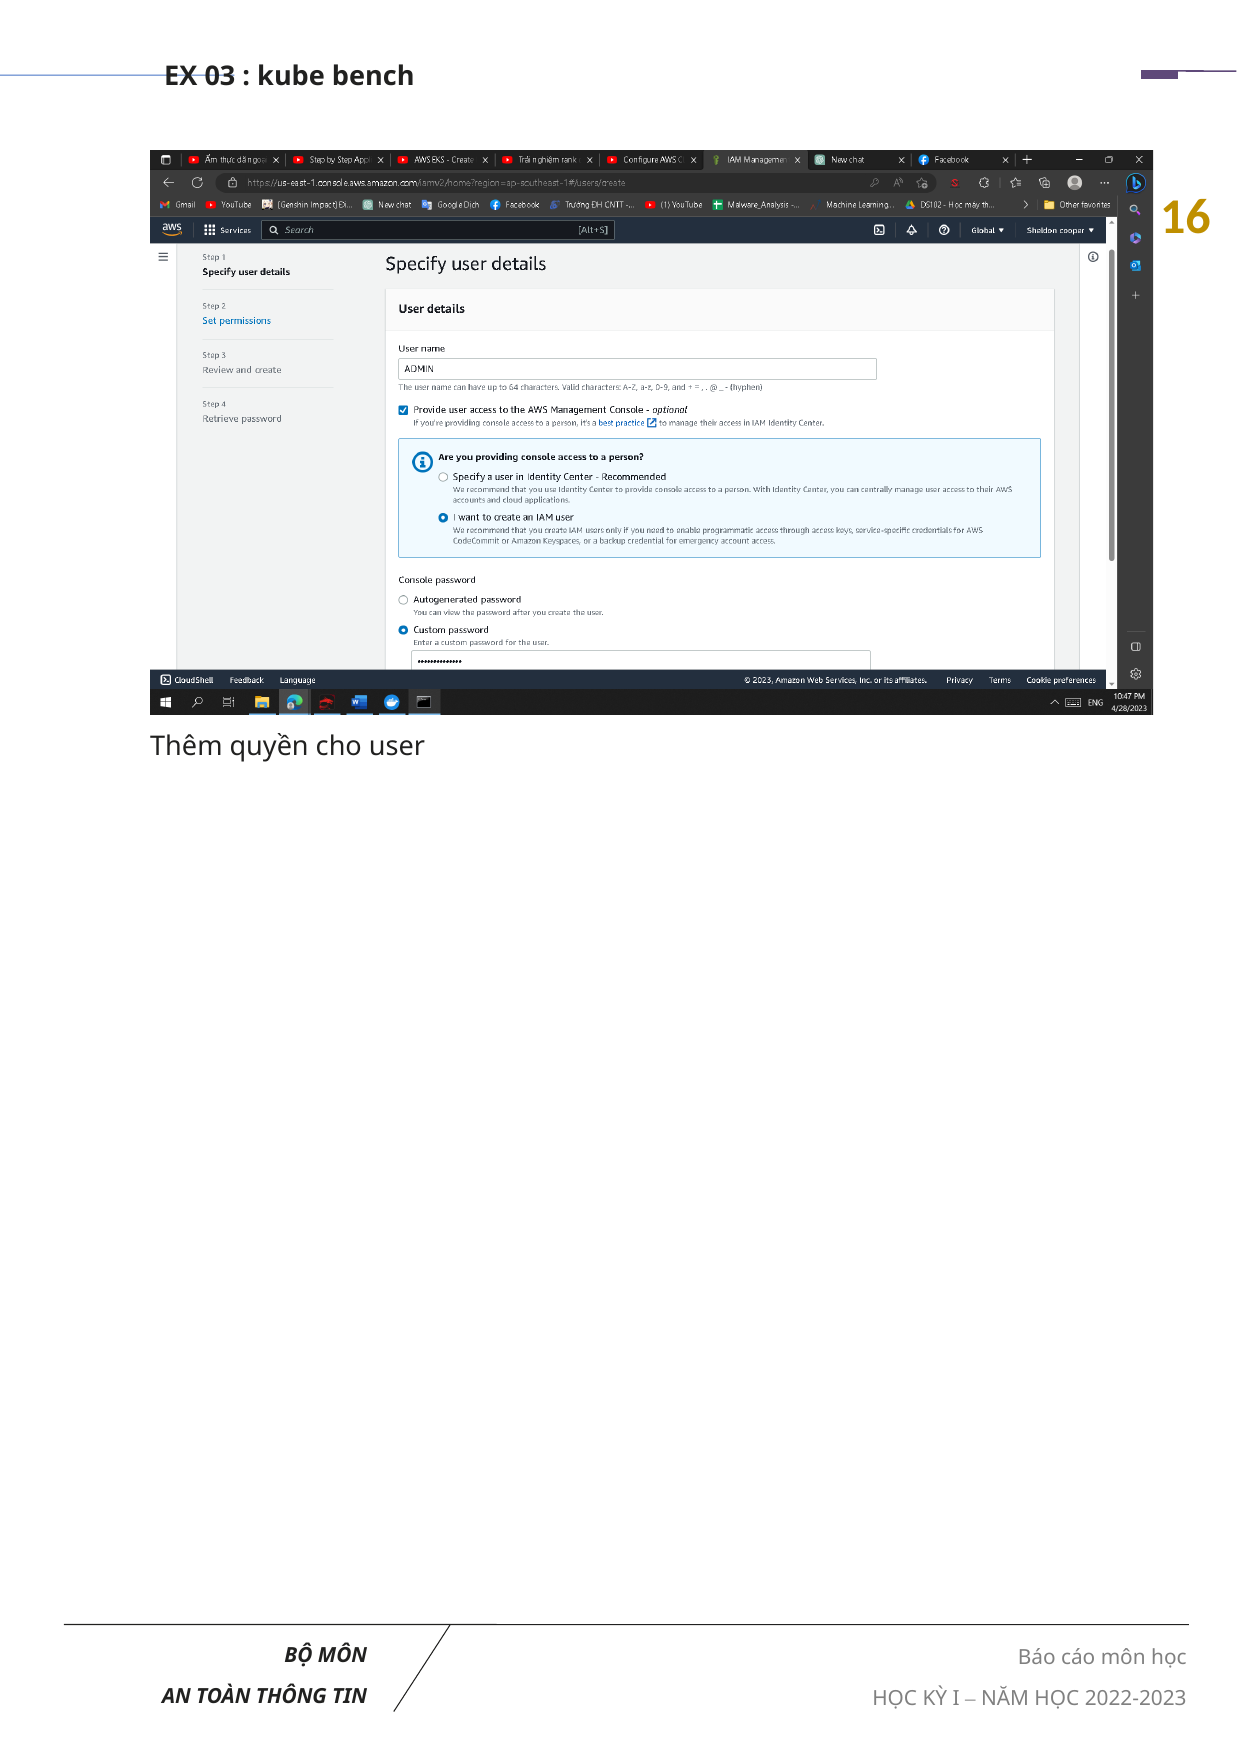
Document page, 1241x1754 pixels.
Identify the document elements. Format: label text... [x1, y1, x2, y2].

picture [150, 150, 1154, 715]
text Thêm quyền cho user [150, 727, 1153, 764]
